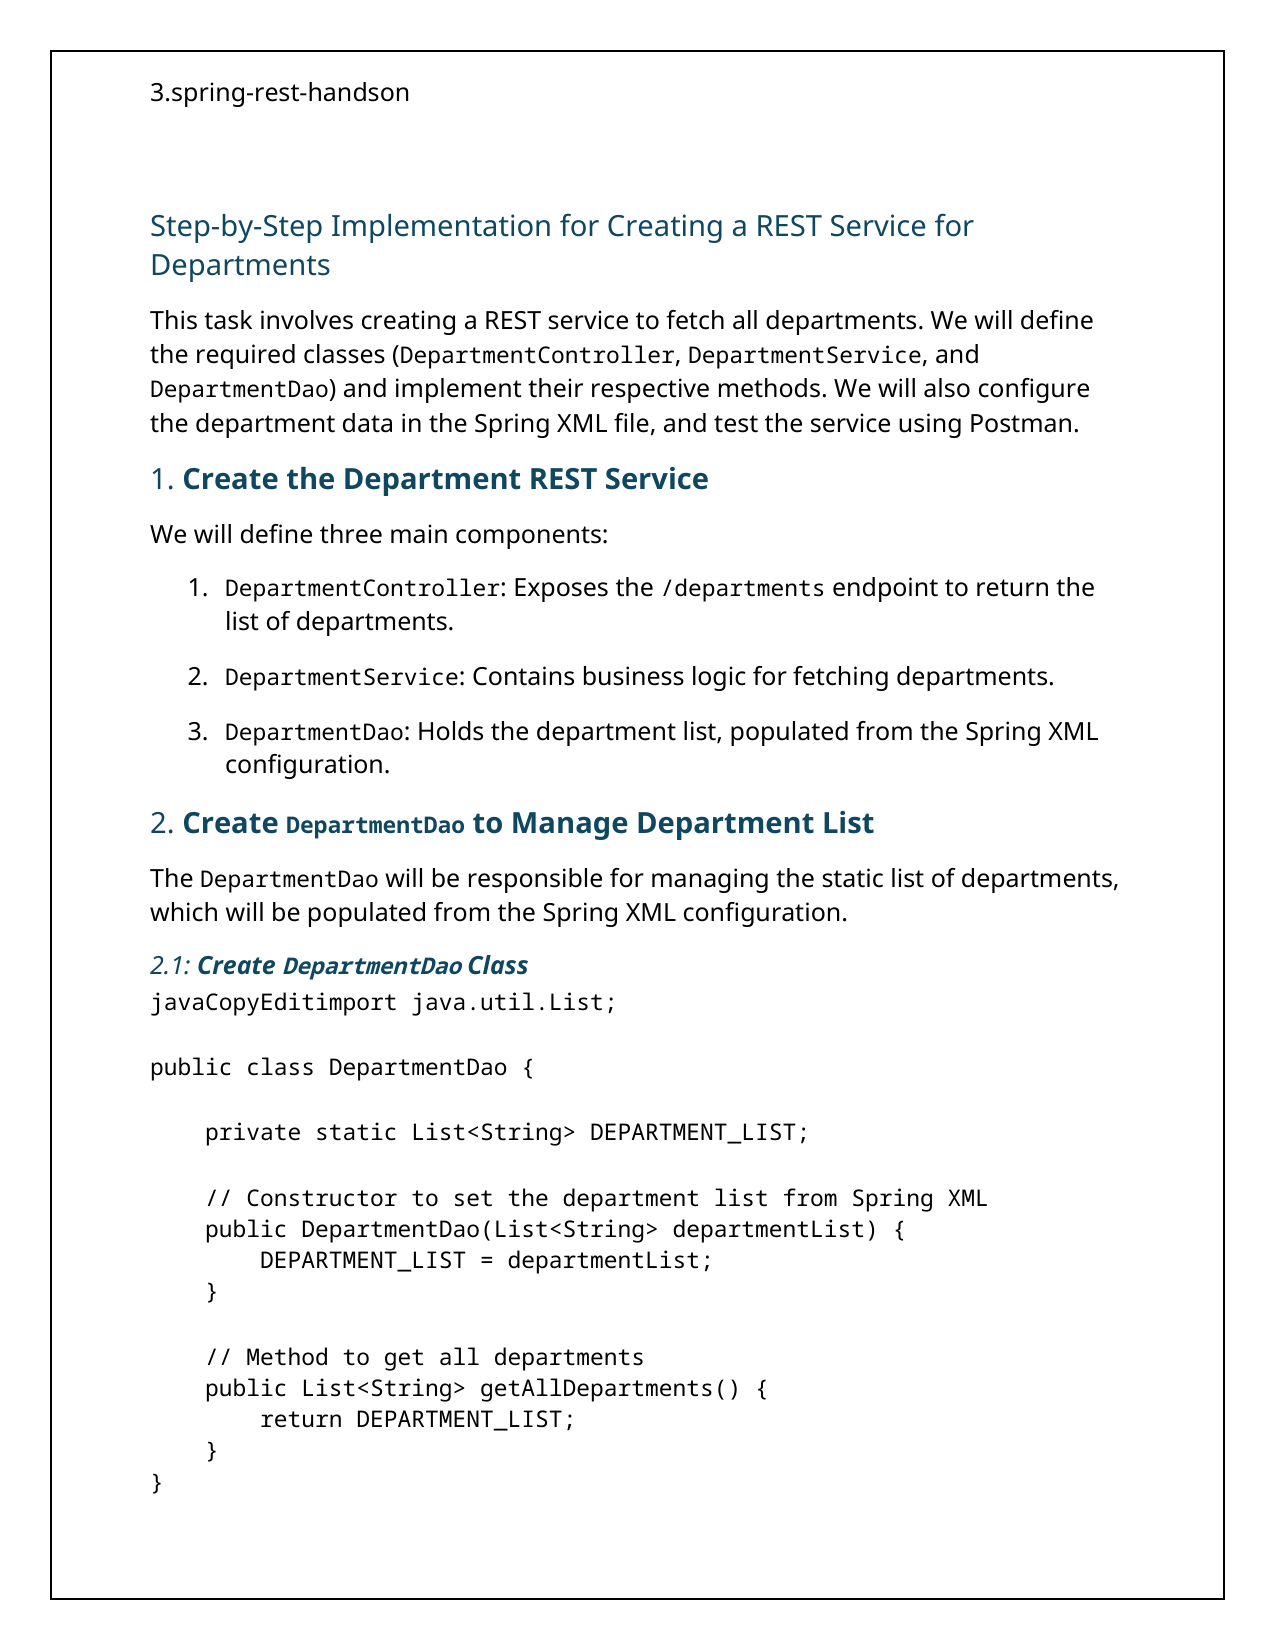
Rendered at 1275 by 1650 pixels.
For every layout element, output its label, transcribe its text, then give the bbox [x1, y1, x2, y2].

text We will define three main components: [150, 516, 1125, 551]
subtitle 1. Create the Department REST Service [150, 458, 1125, 498]
text javaCopyEditimport java.util.List; public class DepartmentDao { private static List<String> DEPARTMENT_LIST; // Constructor to set the department list from Spring XML public DepartmentDao(List<String> departmentList) { DEPARTMENT_LIST = departmentList; } // Method to get all departments public List<String> getAllDepartments() { return DEPARTMENT_LIST; } } [150, 986, 1125, 1497]
subtitle Step-by-Step Implementation for Creating a REST Service for Departments [150, 205, 1125, 284]
text This task involves creating a REST service to fetch all departments. We will define the required classes (DepartmentController, DepartmentService, and DepartmentDao) and implement their respective methods. We will also configure the department data in the Spring XML file, and test the service using Postman. [150, 303, 1125, 439]
subtitle 2.1: Create DepartmentDao Class [150, 947, 1125, 981]
list DepartmentService: Contains business logic for fetching departments. [187, 658, 1125, 692]
text The DepartmentDao will be responsible for managing the static list of departments, which will be populated from the Spring XML configuration. [150, 861, 1125, 929]
list DepartmentDao: Holds the department list, populated from the Spring XML configuration. [187, 713, 1125, 781]
subtitle 2. Create DepartmentDao to Manage Department List [150, 802, 1125, 842]
list DepartmentController: Exposes the /departments endpoint to return the list of departments. [187, 569, 1125, 637]
